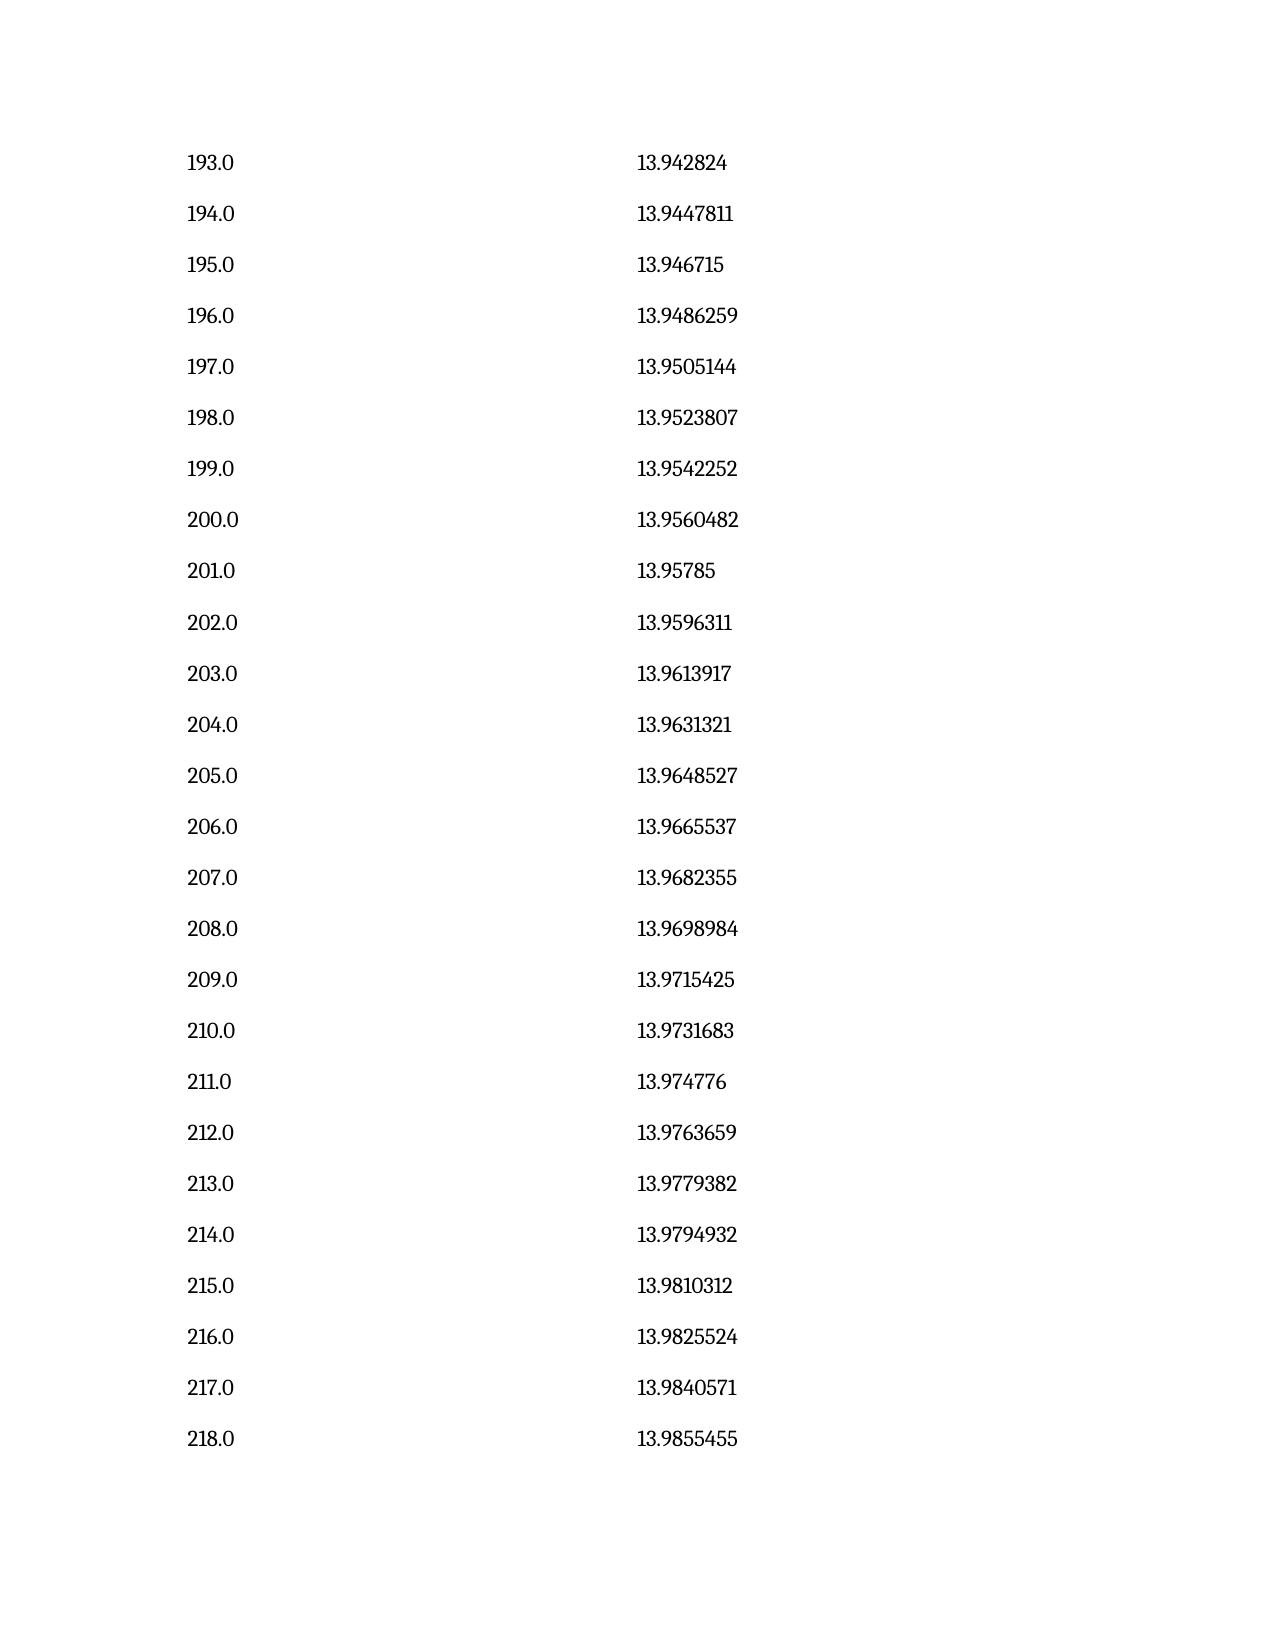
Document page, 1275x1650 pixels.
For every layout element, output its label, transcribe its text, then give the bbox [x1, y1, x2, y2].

table_cell 205.0 [176, 763, 626, 813]
table_cell 13.9560482 [626, 507, 1076, 558]
table_cell 13.9613917 [626, 660, 1076, 711]
table_cell 13.9542252 [626, 456, 1076, 507]
table_cell 212.0 [176, 1120, 626, 1171]
table_cell 13.9648527 [626, 763, 1076, 813]
table_cell 13.95785 [626, 558, 1076, 609]
table_cell 13.9447811 [626, 201, 1076, 252]
table_cell 13.942824 [626, 150, 1076, 201]
table_cell 13.9855455 [626, 1426, 1076, 1477]
table_cell 13.9715425 [626, 967, 1076, 1018]
table_cell 216.0 [176, 1324, 626, 1375]
table_cell 217.0 [176, 1375, 626, 1426]
table_cell 195.0 [176, 252, 626, 303]
table_cell 215.0 [176, 1273, 626, 1324]
table_cell 13.9731683 [626, 1018, 1076, 1069]
table_cell 13.9810312 [626, 1273, 1076, 1324]
table_cell 210.0 [176, 1018, 626, 1069]
table_cell 13.974776 [626, 1069, 1076, 1120]
table_cell 197.0 [176, 354, 626, 405]
table_cell 202.0 [176, 609, 626, 660]
table_cell 214.0 [176, 1222, 626, 1273]
table_cell 201.0 [176, 558, 626, 609]
table_cell 13.9698984 [626, 916, 1076, 967]
table_cell 13.9682355 [626, 865, 1076, 916]
table_cell 13.9486259 [626, 303, 1076, 354]
table_cell 13.9779382 [626, 1171, 1076, 1222]
table_cell 204.0 [176, 711, 626, 762]
table_cell 199.0 [176, 456, 626, 507]
table_cell 208.0 [176, 916, 626, 967]
table_cell 203.0 [176, 660, 626, 711]
table_cell 13.9523807 [626, 405, 1076, 456]
table_cell 207.0 [176, 865, 626, 916]
table_cell 193.0 [176, 150, 626, 201]
table_cell 13.9825524 [626, 1324, 1076, 1375]
table_cell 213.0 [176, 1171, 626, 1222]
table_cell 198.0 [176, 405, 626, 456]
table_cell 196.0 [176, 303, 626, 354]
table_cell 200.0 [176, 507, 626, 558]
table_cell 13.9763659 [626, 1120, 1076, 1171]
table_cell 206.0 [176, 814, 626, 864]
table_cell 13.9794932 [626, 1222, 1076, 1273]
table_cell 13.9631321 [626, 711, 1076, 762]
table_cell 209.0 [176, 967, 626, 1018]
table_cell 13.9596311 [626, 609, 1076, 660]
table_cell 13.946715 [626, 252, 1076, 303]
table_cell 218.0 [176, 1426, 626, 1477]
table_cell 13.9665537 [626, 814, 1076, 864]
table_cell 13.9840571 [626, 1375, 1076, 1426]
table_cell 13.9505144 [626, 354, 1076, 405]
table_cell 194.0 [176, 201, 626, 252]
table_cell 211.0 [176, 1069, 626, 1120]
